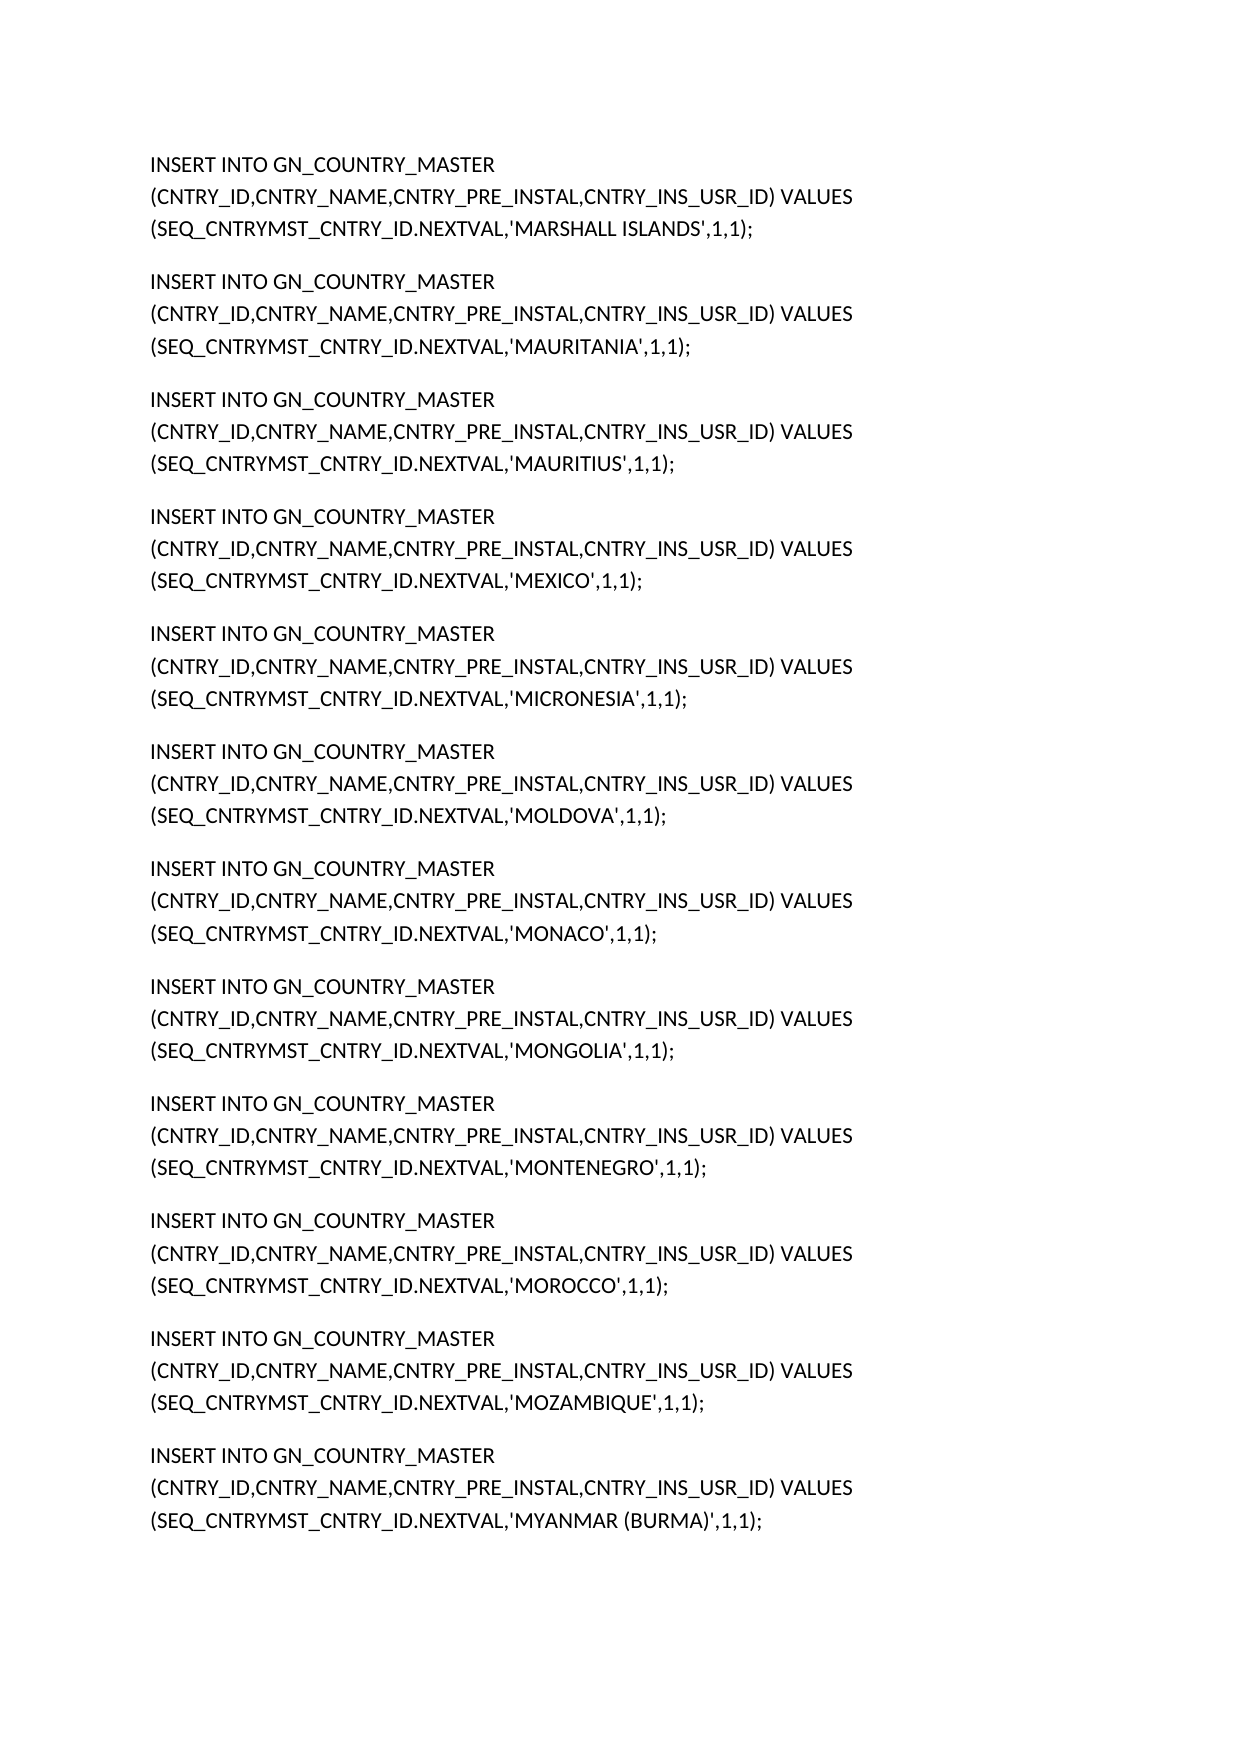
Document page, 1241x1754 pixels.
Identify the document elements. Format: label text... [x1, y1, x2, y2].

text INSERT INTO GN_COUNTRY_MASTER (CNTRY_ID,CNTRY_NAME,CNTRY_PRE_INSTAL,CNTRY_INS_USR_ID) VALUES (SEQ_CNTRYMST_CNTRY_ID.NEXTVAL,'MAURITIUS',1,1); [150, 385, 1090, 477]
text INSERT INTO GN_COUNTRY_MASTER (CNTRY_ID,CNTRY_NAME,CNTRY_PRE_INSTAL,CNTRY_INS_USR_ID) VALUES (SEQ_CNTRYMST_CNTRY_ID.NEXTVAL,'MONTENEGRO',1,1); [150, 1089, 1090, 1182]
text INSERT INTO GN_COUNTRY_MASTER (CNTRY_ID,CNTRY_NAME,CNTRY_PRE_INSTAL,CNTRY_INS_USR_ID) VALUES (SEQ_CNTRYMST_CNTRY_ID.NEXTVAL,'MICRONESIA',1,1); [150, 619, 1090, 712]
text INSERT INTO GN_COUNTRY_MASTER (CNTRY_ID,CNTRY_NAME,CNTRY_PRE_INSTAL,CNTRY_INS_USR_ID) VALUES (SEQ_CNTRYMST_CNTRY_ID.NEXTVAL,'MARSHALL ISLANDS',1,1); [150, 150, 1090, 242]
text INSERT INTO GN_COUNTRY_MASTER (CNTRY_ID,CNTRY_NAME,CNTRY_PRE_INSTAL,CNTRY_INS_USR_ID) VALUES (SEQ_CNTRYMST_CNTRY_ID.NEXTVAL,'MOROCCO',1,1); [150, 1207, 1090, 1299]
text INSERT INTO GN_COUNTRY_MASTER (CNTRY_ID,CNTRY_NAME,CNTRY_PRE_INSTAL,CNTRY_INS_USR_ID) VALUES (SEQ_CNTRYMST_CNTRY_ID.NEXTVAL,'MONACO',1,1); [150, 854, 1090, 947]
text INSERT INTO GN_COUNTRY_MASTER (CNTRY_ID,CNTRY_NAME,CNTRY_PRE_INSTAL,CNTRY_INS_USR_ID) VALUES (SEQ_CNTRYMST_CNTRY_ID.NEXTVAL,'MYANMAR (BURMA)',1,1); [150, 1441, 1090, 1534]
text INSERT INTO GN_COUNTRY_MASTER (CNTRY_ID,CNTRY_NAME,CNTRY_PRE_INSTAL,CNTRY_INS_USR_ID) VALUES (SEQ_CNTRYMST_CNTRY_ID.NEXTVAL,'MEXICO',1,1); [150, 502, 1090, 594]
text INSERT INTO GN_COUNTRY_MASTER (CNTRY_ID,CNTRY_NAME,CNTRY_PRE_INSTAL,CNTRY_INS_USR_ID) VALUES (SEQ_CNTRYMST_CNTRY_ID.NEXTVAL,'MOLDOVA',1,1); [150, 737, 1090, 829]
text INSERT INTO GN_COUNTRY_MASTER (CNTRY_ID,CNTRY_NAME,CNTRY_PRE_INSTAL,CNTRY_INS_USR_ID) VALUES (SEQ_CNTRYMST_CNTRY_ID.NEXTVAL,'MOZAMBIQUE',1,1); [150, 1324, 1090, 1416]
text INSERT INTO GN_COUNTRY_MASTER (CNTRY_ID,CNTRY_NAME,CNTRY_PRE_INSTAL,CNTRY_INS_USR_ID) VALUES (SEQ_CNTRYMST_CNTRY_ID.NEXTVAL,'MAURITANIA',1,1); [150, 267, 1090, 360]
text INSERT INTO GN_COUNTRY_MASTER (CNTRY_ID,CNTRY_NAME,CNTRY_PRE_INSTAL,CNTRY_INS_USR_ID) VALUES (SEQ_CNTRYMST_CNTRY_ID.NEXTVAL,'MONGOLIA',1,1); [150, 972, 1090, 1064]
